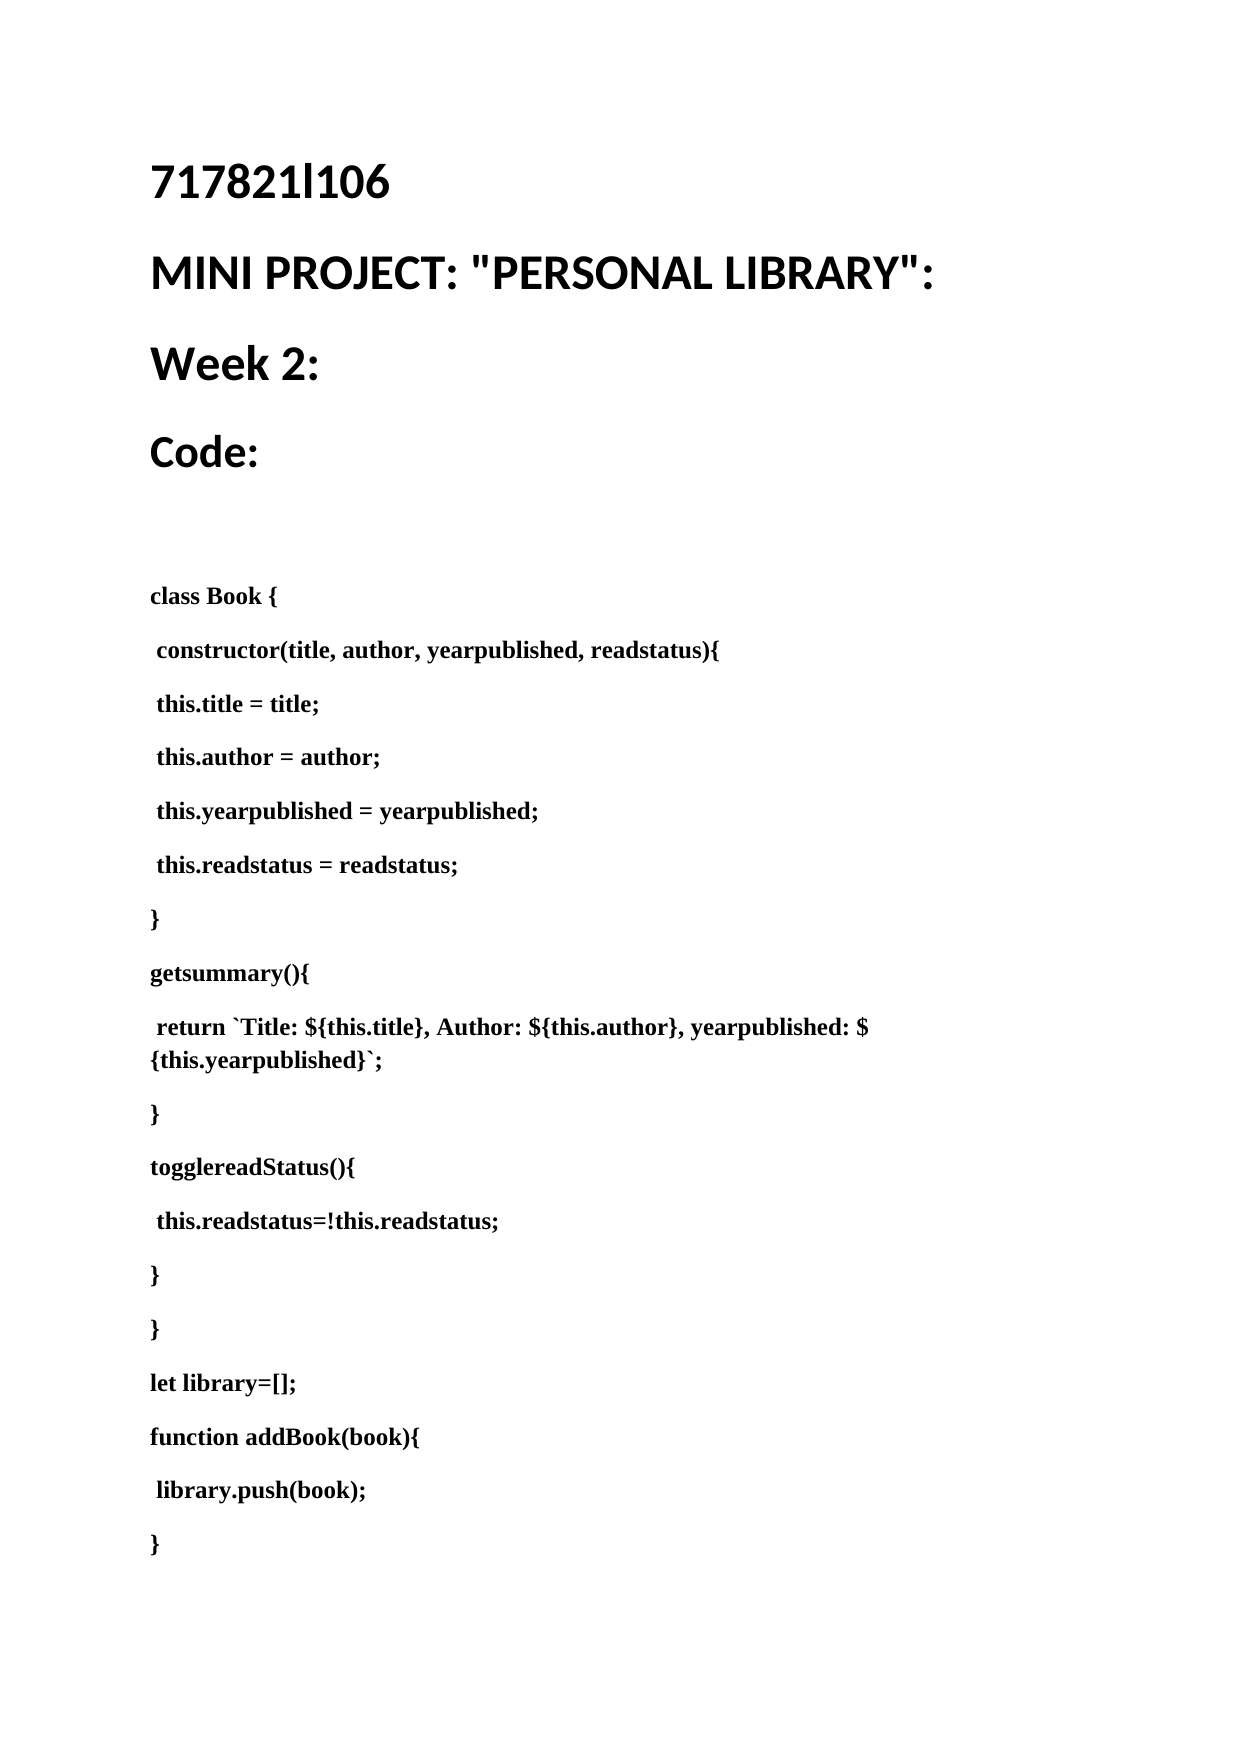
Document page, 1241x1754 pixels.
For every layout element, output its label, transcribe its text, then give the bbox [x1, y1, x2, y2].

text return `Title: ${this.title}, Author: ${this.author}, yearpublished: ${this.yearpublished}`; [150, 1012, 1090, 1073]
text this.title = title; [150, 689, 1090, 717]
text Week 2: [150, 332, 1090, 393]
text } [150, 904, 1090, 933]
text class Book { [150, 581, 1090, 610]
text } [150, 1260, 1090, 1289]
text 717821l106 [150, 150, 1090, 211]
text function addBook(book){ [150, 1422, 1090, 1451]
text getsummary(){ [150, 958, 1090, 987]
text let library=[]; [150, 1368, 1090, 1397]
text Code: [150, 423, 1090, 479]
text } [150, 1314, 1090, 1343]
text this.readstatus = readstatus; [150, 850, 1090, 879]
text this.readstatus=!this.readstatus; [150, 1206, 1090, 1235]
text this.yearpublished = yearpublished; [150, 796, 1090, 825]
text this.author = author; [150, 742, 1090, 771]
text togglereadStatus(){ [150, 1152, 1090, 1181]
text } [150, 1529, 1090, 1558]
text } [150, 1099, 1090, 1127]
text library.push(book); [150, 1476, 1090, 1504]
text constructor(title, author, yearpublished, readstatus){ [150, 635, 1090, 663]
text MINI PROJECT: "PERSONAL LIBRARY": [150, 241, 1090, 302]
